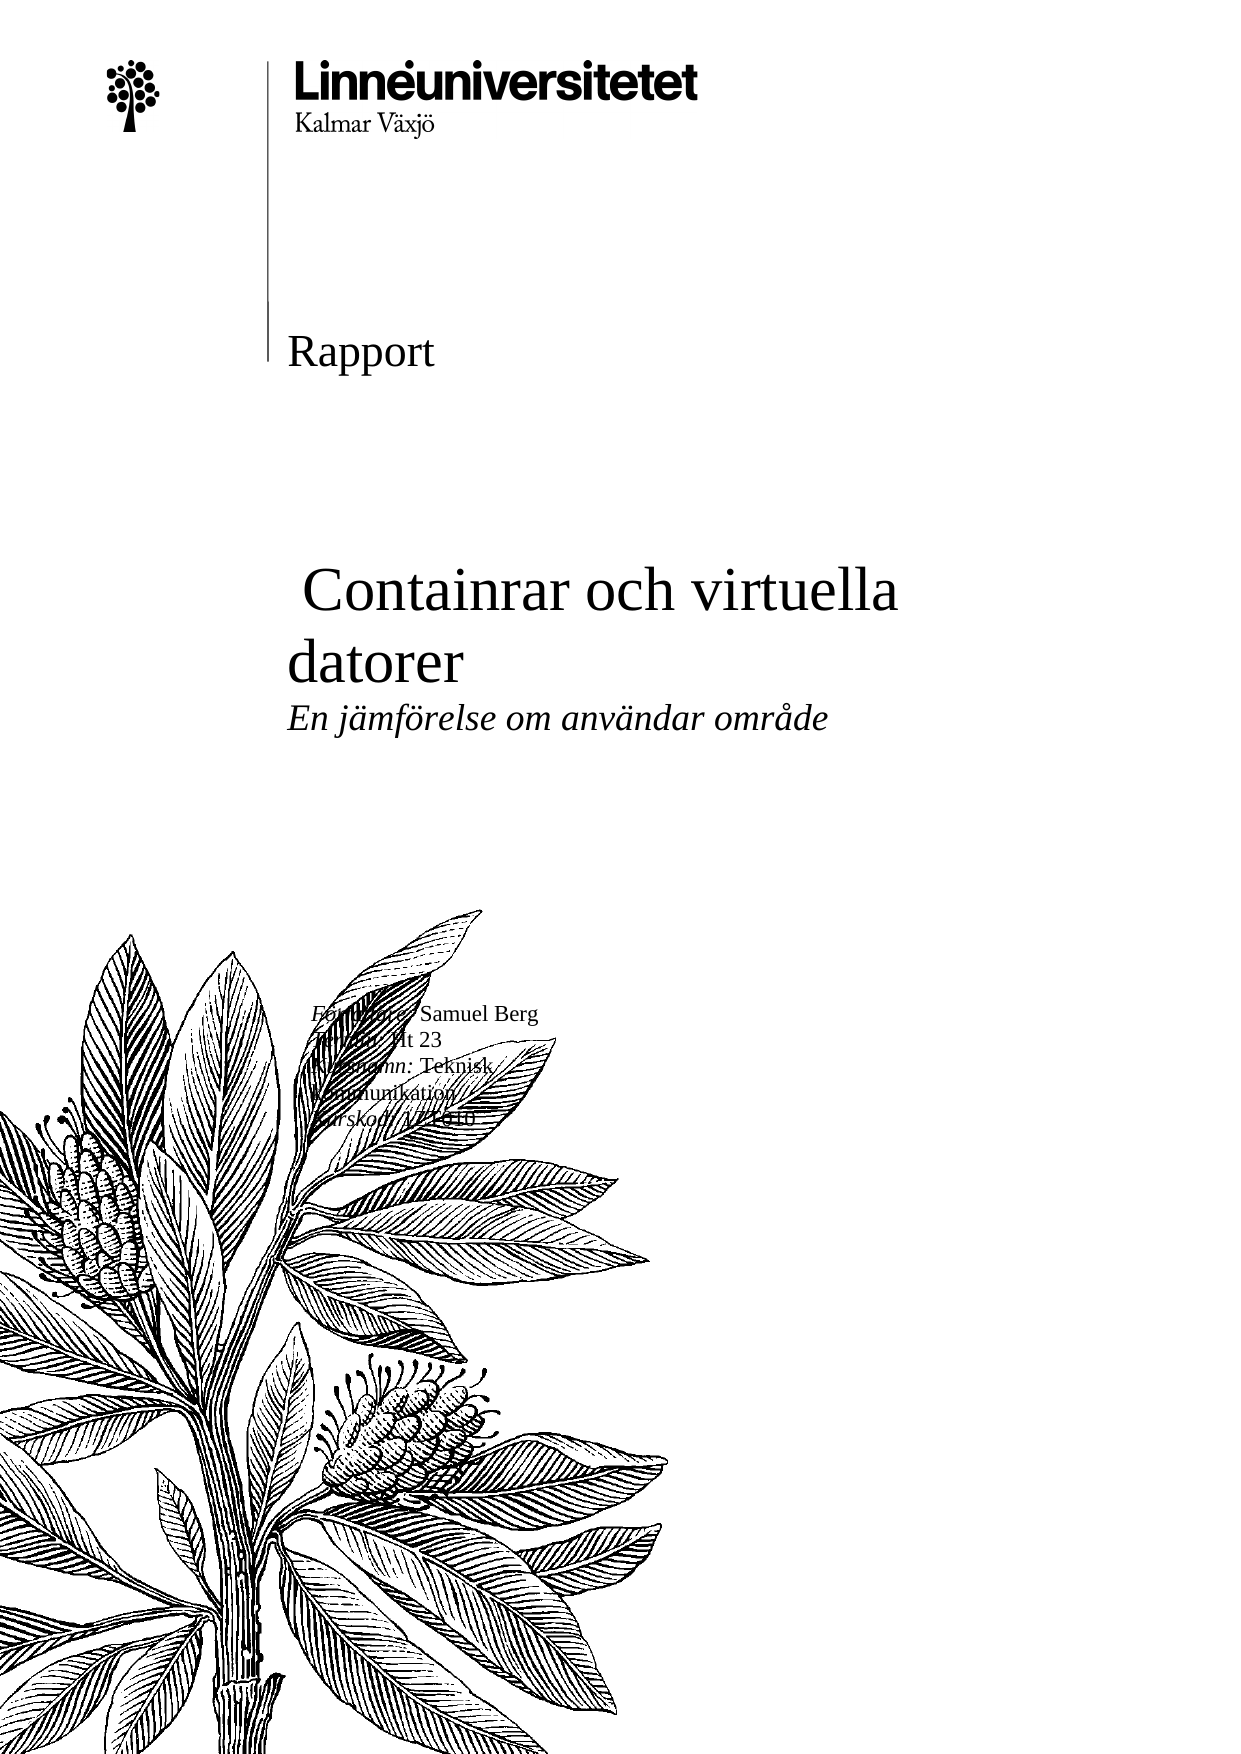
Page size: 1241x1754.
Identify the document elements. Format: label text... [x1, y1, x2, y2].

picture [0, 907, 672, 1754]
text Containrar och virtuella datorer [287, 552, 1067, 696]
table_header Författare: Samuel Berg Termin: Ht 23 Kursnamn: Teknisk kommunikation Kurskod: 1ZT010 [287, 768, 661, 1131]
picture [295, 60, 698, 139]
picture [106, 60, 160, 132]
text En jämförelse om användar område [287, 696, 1067, 739]
table_header Rapport [276, 323, 1079, 552]
